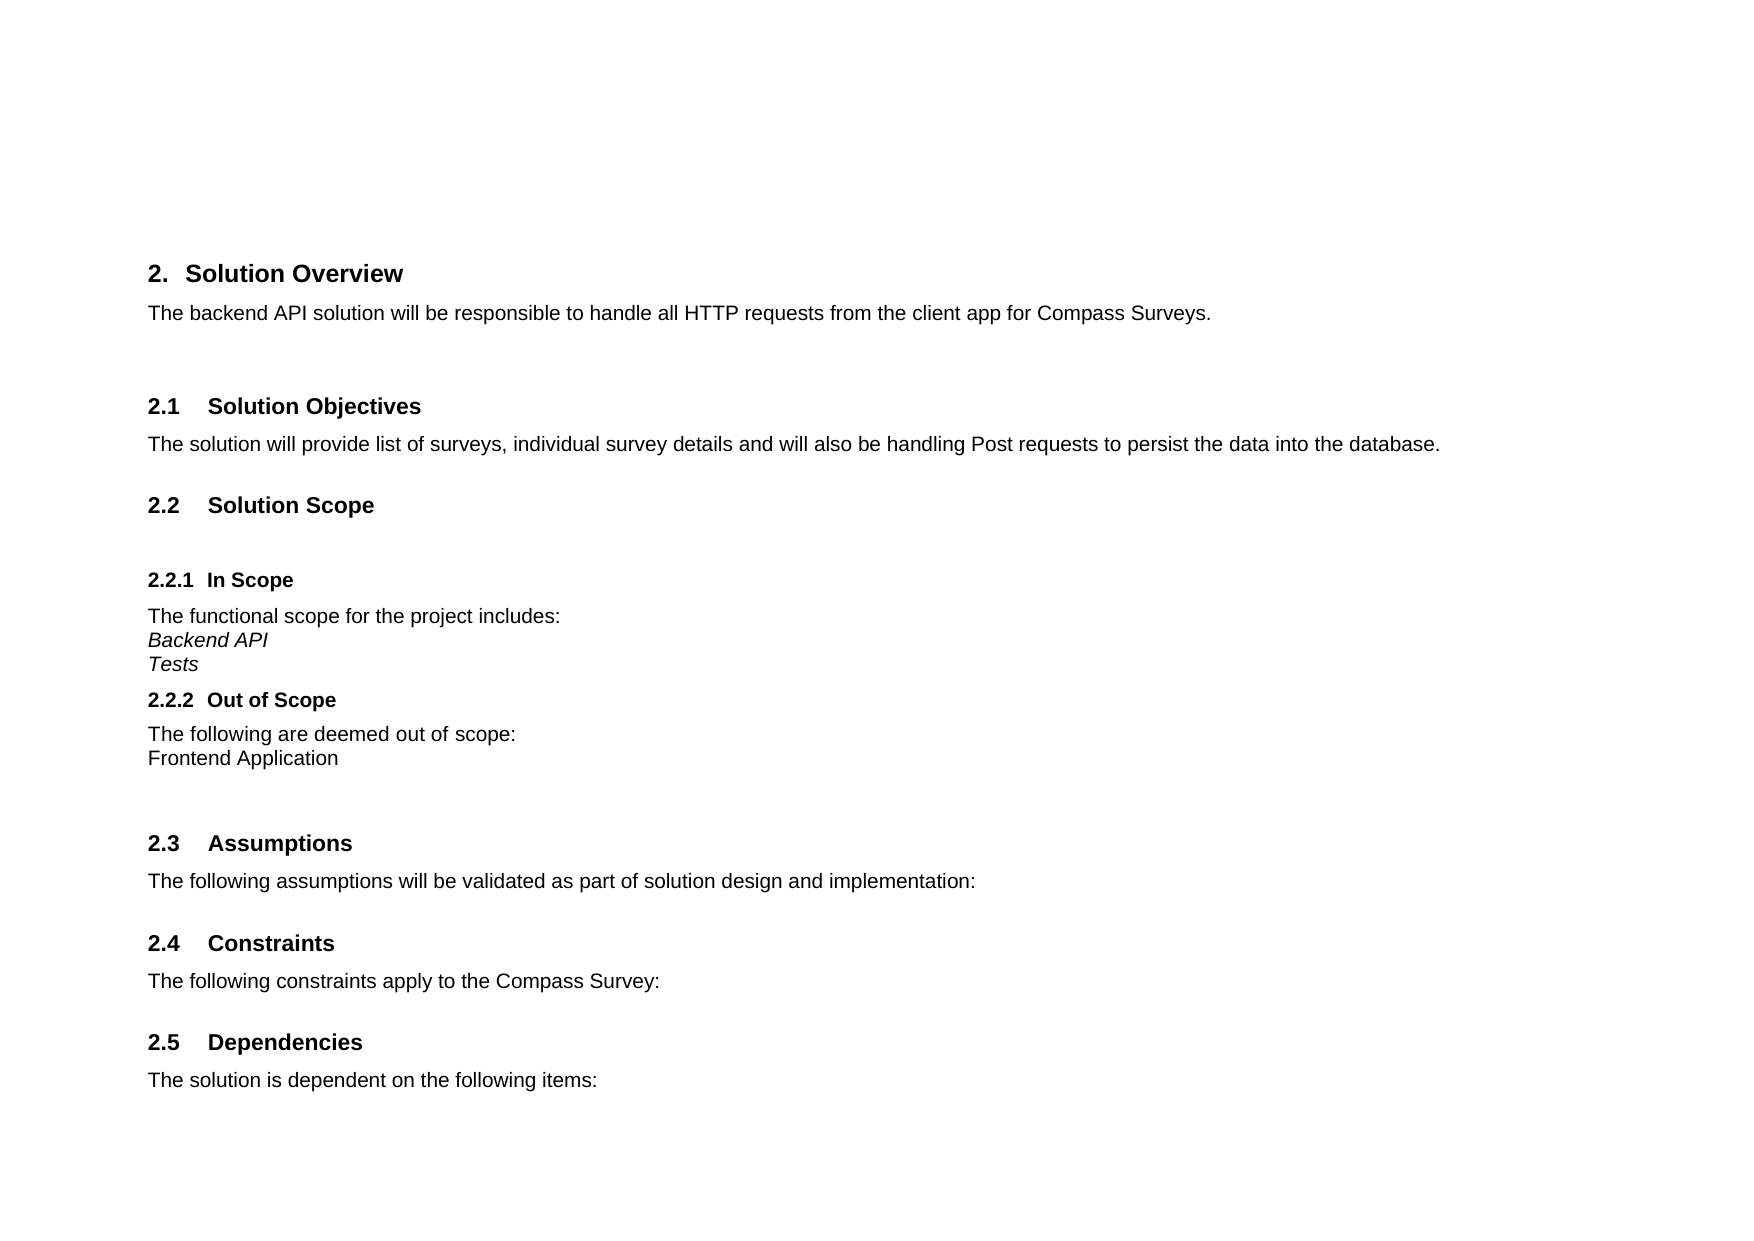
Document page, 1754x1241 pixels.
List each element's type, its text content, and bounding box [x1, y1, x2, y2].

text The following are deemed out of scope: [148, 725, 1638, 746]
subtitle In Scope [148, 567, 1636, 591]
subtitle Assumptions [148, 830, 1636, 857]
text Tests [148, 652, 1636, 676]
text Frontend Application [148, 746, 1636, 770]
subtitle Solution Objectives [148, 393, 1636, 419]
subtitle Solution Overview [148, 259, 1636, 288]
text The following constraints apply to the Compass Survey: [148, 968, 1636, 992]
subtitle Constraints [148, 929, 1636, 956]
text The backend API solution will be responsible to handle all HTTP requests from the client app for Compass Surveys. [148, 300, 1636, 324]
text The functional scope for the project includes: [148, 604, 1636, 628]
text Backend API [148, 628, 1636, 652]
text The following assumptions will be validated as part of solution design and implementation: [148, 869, 1636, 893]
subtitle Dependencies [148, 1029, 1636, 1055]
text The solution will provide list of surveys, individual survey details and will also be handling Post requests to persist the data into the database. [148, 432, 1636, 456]
subtitle Out of Scope [148, 688, 1636, 712]
text The solution is dependent on the following items: [148, 1068, 1636, 1092]
subtitle Solution Scope [148, 492, 1636, 518]
